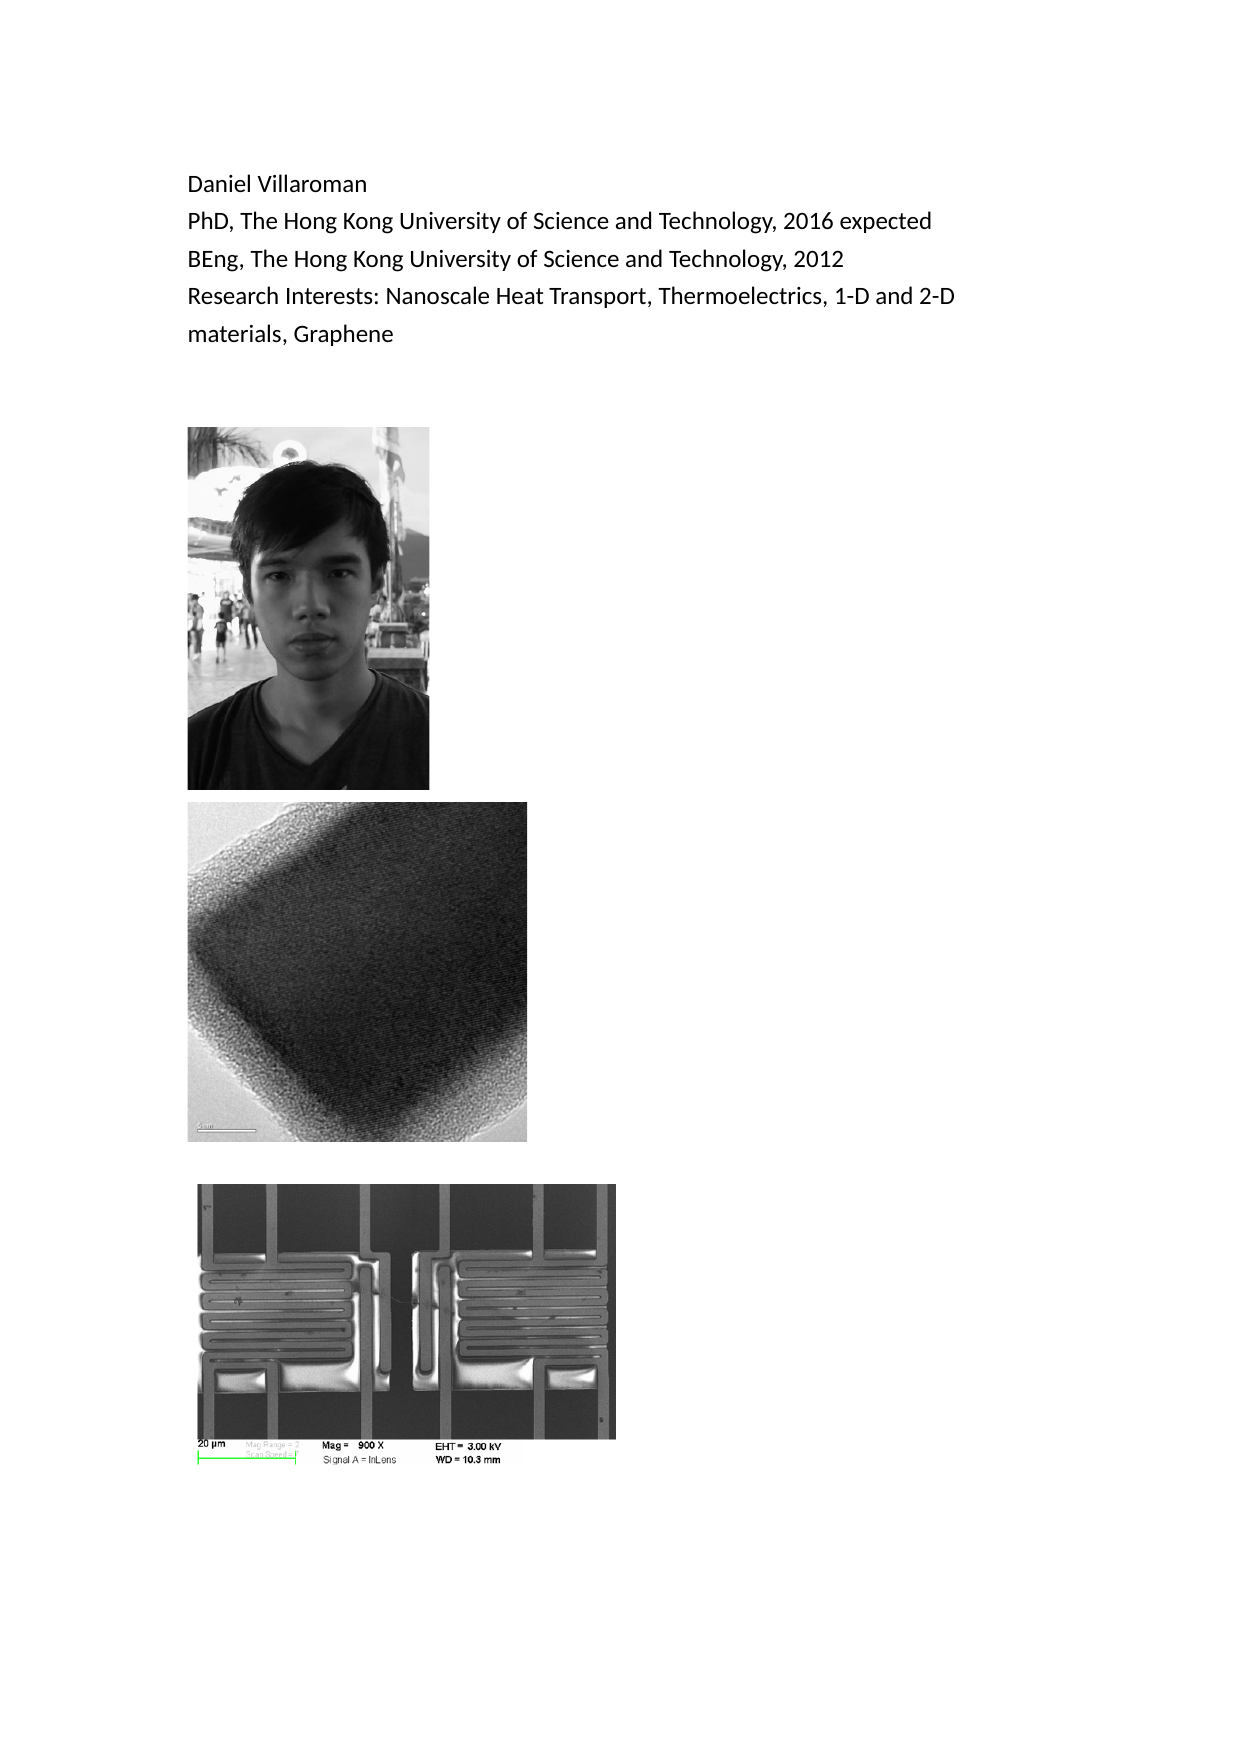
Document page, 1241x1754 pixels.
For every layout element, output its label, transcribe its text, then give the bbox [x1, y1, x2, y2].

picture [187, 1177, 624, 1468]
text BEng, The Hong Kong University of Science and Technology, 2012 [187, 239, 1053, 277]
text Daniel Villaroman [187, 164, 1053, 202]
picture [187, 427, 430, 790]
picture [187, 802, 528, 1142]
text PhD, The Hong Kong University of Science and Technology, 2016 expected [187, 202, 1053, 239]
text Research Interests: Nanoscale Heat Transport, Thermoelectrics, 1-D and 2-D materials, Graphene [187, 277, 1053, 352]
